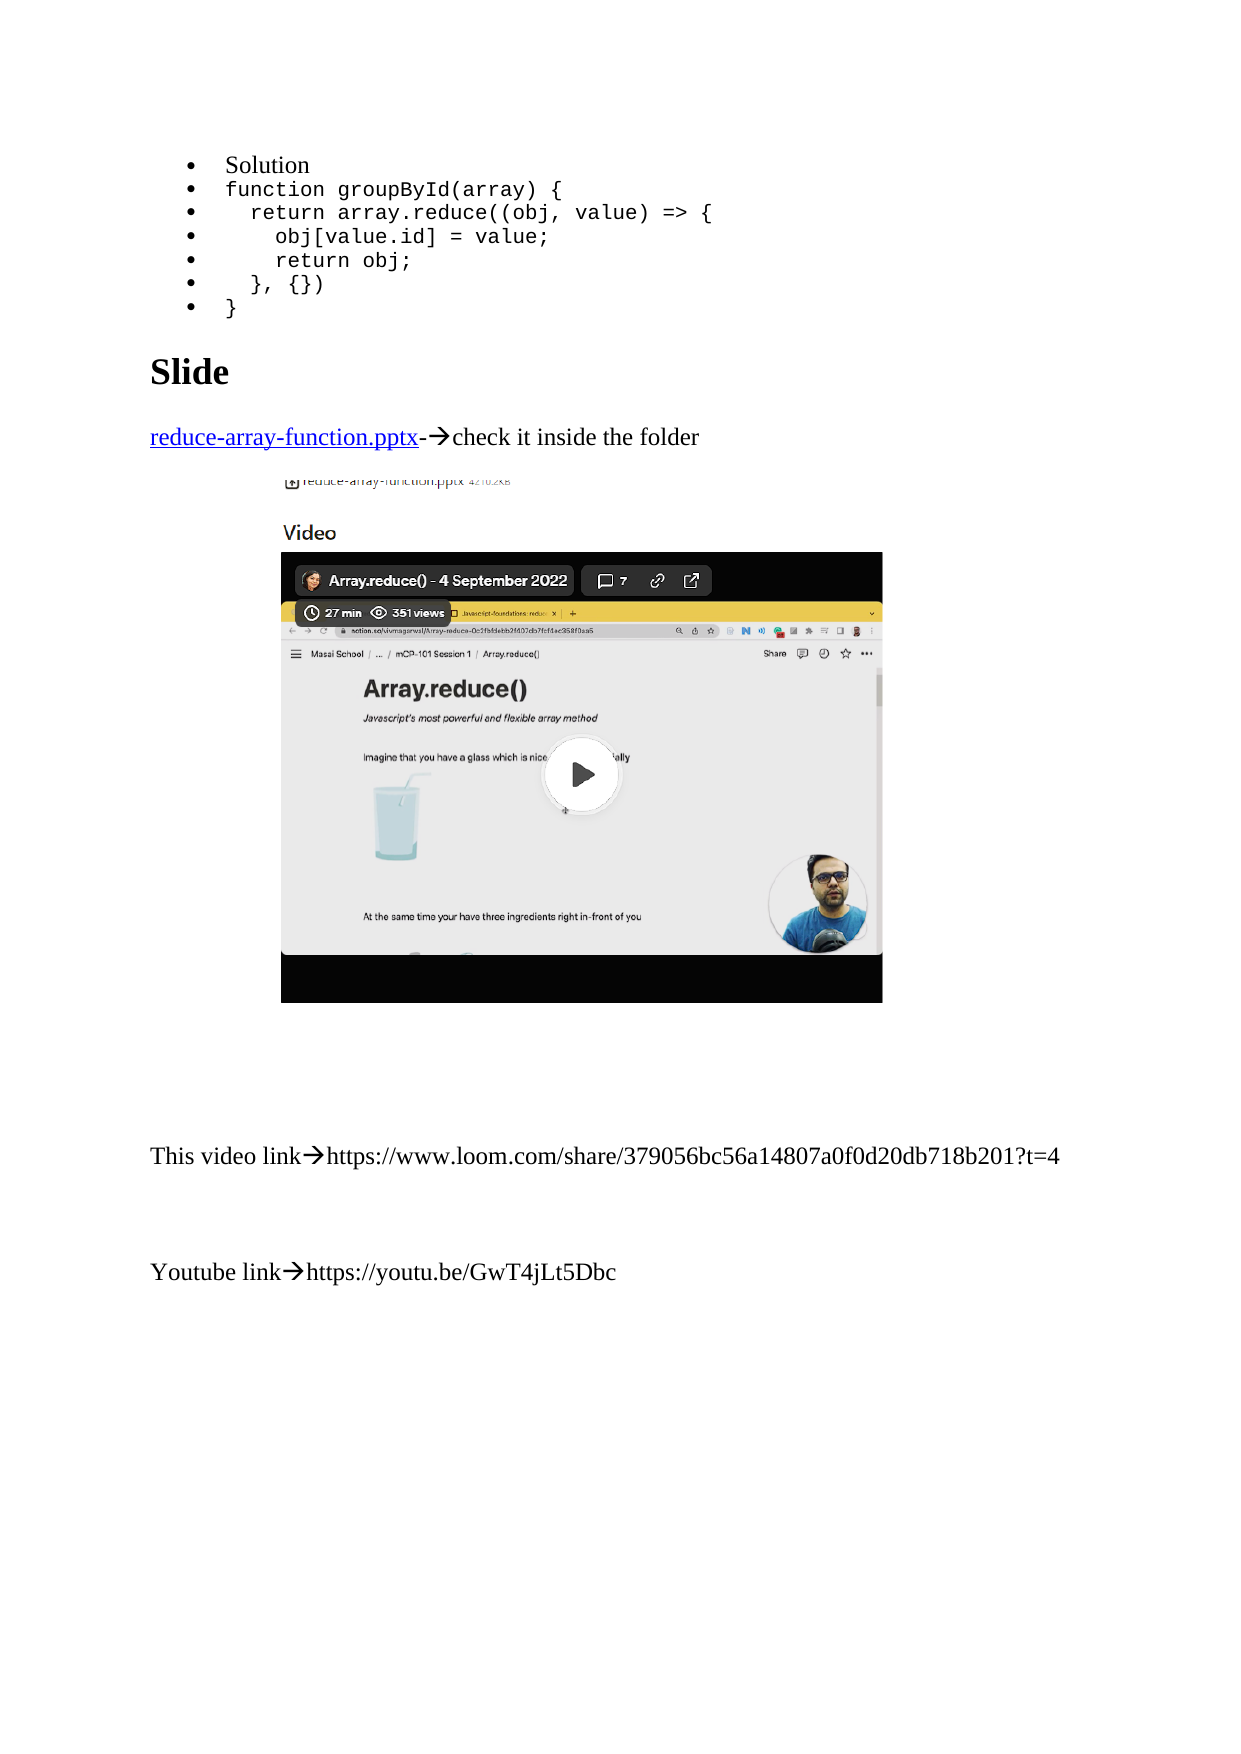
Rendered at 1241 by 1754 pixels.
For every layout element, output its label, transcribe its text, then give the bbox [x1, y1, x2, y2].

list Solution [187, 150, 1090, 179]
text reduce-array-function.pptx-check it inside the folder [150, 422, 1090, 451]
text Youtube linkhttps://youtu.be/GwT4jLt5Dbc [150, 1257, 1090, 1285]
text This video linkhttps://www.loom.com/share/379056bc56a14807a0f0d20db718b201?t=4 [150, 1141, 1090, 1169]
list return obj; [187, 250, 1090, 273]
picture [150, 480, 1091, 1054]
list }, {}) [187, 273, 1090, 297]
list obj[value.id] = value; [187, 226, 1090, 250]
text Slide [150, 350, 1090, 393]
list return array.reduce((obj, value) => { [187, 202, 1090, 226]
list function groupById(array) { [187, 179, 1090, 202]
list } [187, 297, 1090, 321]
